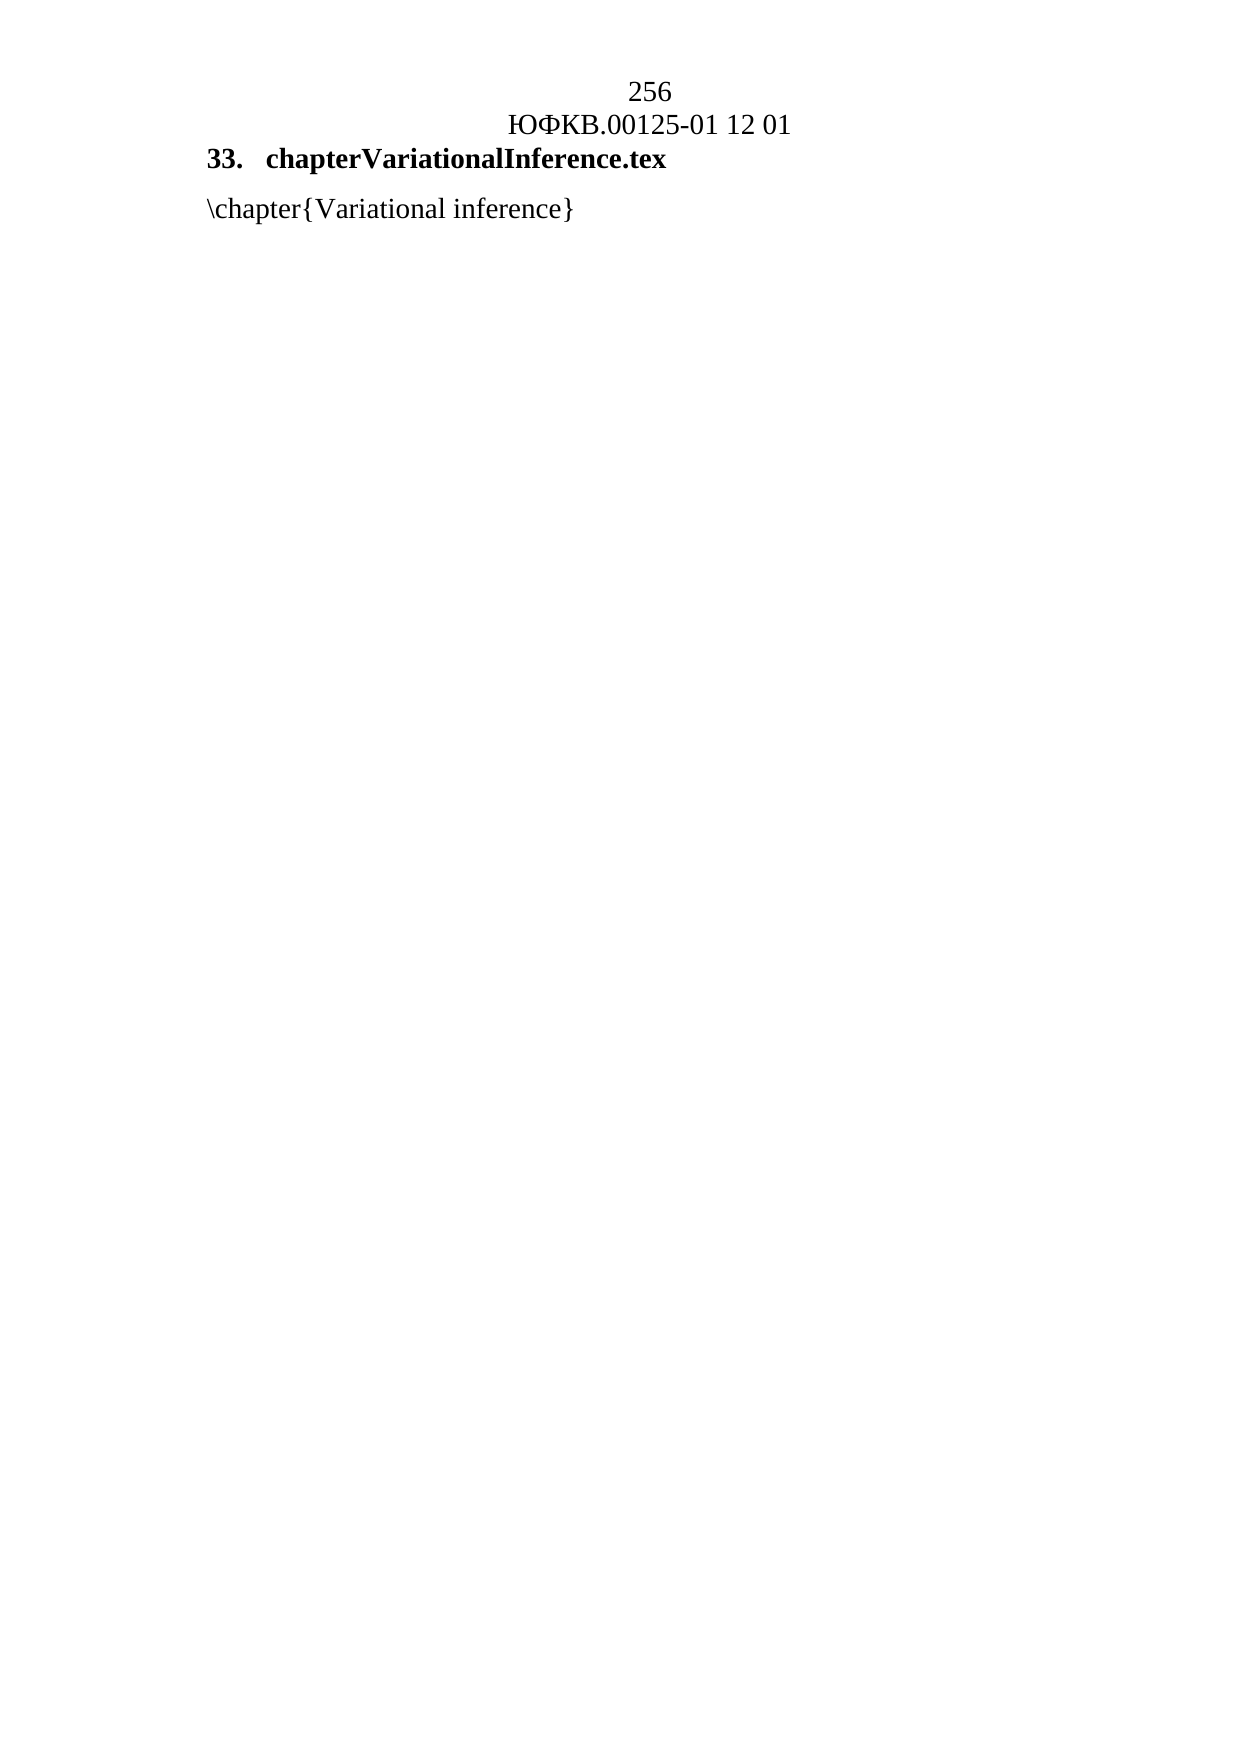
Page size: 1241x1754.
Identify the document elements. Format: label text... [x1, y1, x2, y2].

subtitle chapterVariationalInference.tex [118, 141, 1181, 174]
text \chapter{Variational inference} [118, 191, 1181, 325]
